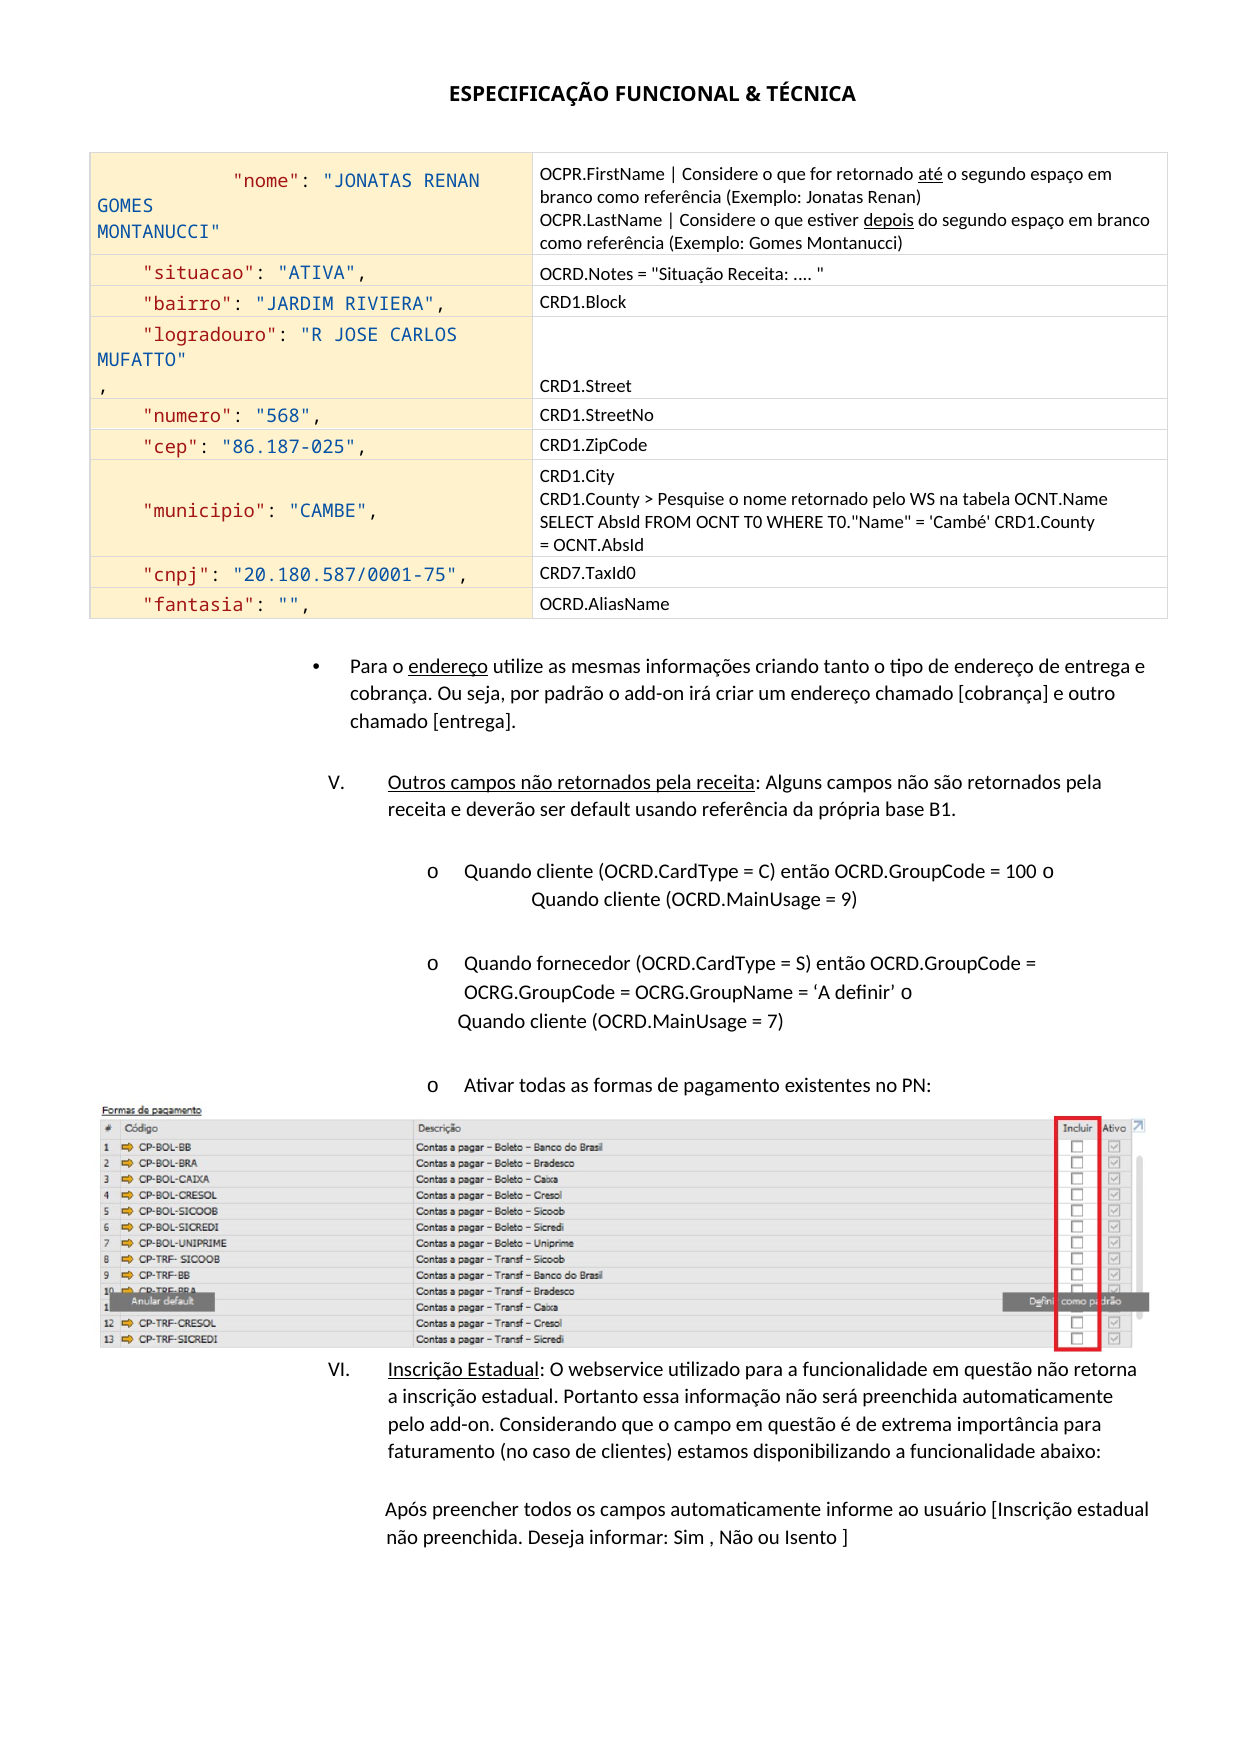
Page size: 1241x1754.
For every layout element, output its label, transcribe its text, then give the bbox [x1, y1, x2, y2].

table_cell "logradouro": "R JOSE CARLOS MUFATTO" , [91, 317, 532, 398]
list Outros campos não retornados pela receita: Alguns campos não são retornados pela receita e deverão ser default usando referência da própria base B1. [328, 769, 1152, 822]
table_cell CRD1.Street [533, 317, 1167, 398]
table_cell "bairro": "JARDIM RIVIERA", [91, 286, 532, 316]
list Para o endereço utilize as mesmas informações criando tanto o tipo de endereço de entrega e cobrança. Ou seja, por padrão o add-on irá criar um endereço chamado [cobrança] e outro chamado [entrega]. [312, 653, 1152, 733]
text OCRG.GroupCode = OCRG.GroupName = ‘A definir’ o Quando cliente (OCRD.MainUsage = 7) [426, 979, 913, 1033]
table_cell "numero": "568", [91, 399, 532, 428]
table_cell "fantasia": "", [91, 588, 532, 618]
list Quando fornecedor (OCRD.CardType = S) então OCRD.GroupCode = [426, 951, 1152, 977]
list Inscrição Estadual: O webservice utilizado para a funcionalidade em questão não retorna a inscrição estadual. Portanto essa informação não será preenchida automaticamente pelo add-on. Considerando que o campo em questão é de extrema importância para faturamento (no caso de clientes) estamos disponibilizando a funcionalidade abaixo: [328, 1356, 1152, 1464]
table_cell "cep": "86.187-025", [91, 430, 532, 459]
table_cell CRD1.ZipCode [533, 430, 1167, 459]
list Ativar todas as formas de pagamento existentes no PN: [426, 1072, 1152, 1098]
table_cell "situacao": "ATIVA", [91, 255, 532, 285]
table_cell "nome": "JONATAS RENAN GOMES MONTANUCCI" [91, 153, 532, 254]
table_cell CRD1.Block [533, 286, 1167, 316]
list Quando cliente (OCRD.CardType = C) então OCRD.GroupCode = 100 o Quando cliente (OCRD.MainUsage = 9) [426, 858, 1152, 912]
table_cell OCPR.FirstName | Considere o que for retornado até o segundo espaço em branco como referência (Exemplo: Jonatas Renan) OCPR.LastName | Considere o que estiver depois do segundo espaço em branco como referência (Exemplo: Gomes Montanucci) [533, 153, 1167, 254]
table_cell OCRD.Notes = "Situação Receita: .... " [533, 255, 1167, 285]
text Após preencher todos os campos automaticamente informe ao usuário [Inscrição estadual não preenchida. Deseja informar: Sim , Não ou Isento ] [385, 1497, 1152, 1549]
table_cell "municipio": "CAMBE", [91, 460, 532, 556]
table_cell CRD1.City CRD1.County > Pesquise o nome retornado pelo WS na tabela OCNT.Name SELECT AbsId FROM OCNT T0 WHERE T0."Name" = 'Cambé' CRD1.County = OCNT.AbsId [533, 460, 1167, 556]
table_cell CRD7.TaxId0 [533, 557, 1167, 587]
table_cell "cnpj": "20.180.587/0001-75", [91, 557, 532, 587]
table_cell CRD1.StreetNo [533, 399, 1167, 428]
table_cell OCRD.AliasName [533, 588, 1167, 618]
picture [93, 1100, 1157, 1355]
